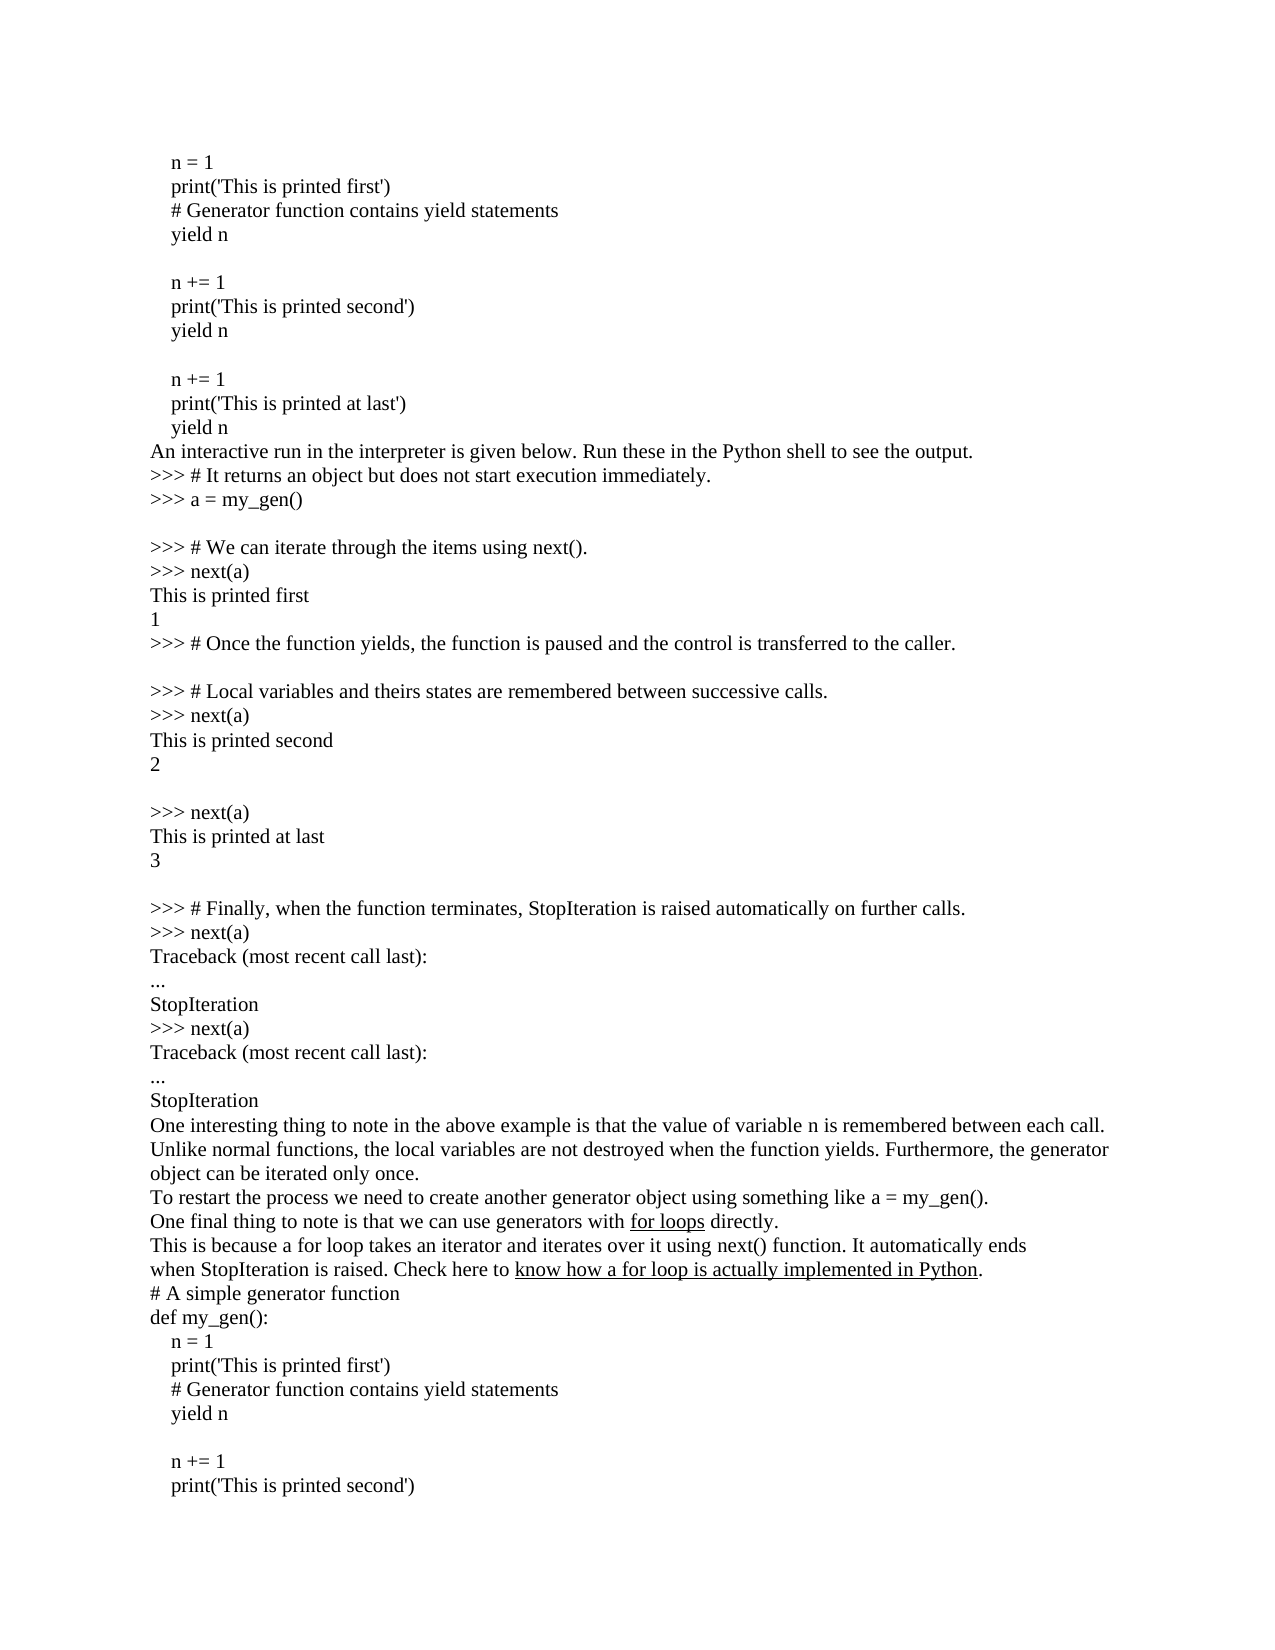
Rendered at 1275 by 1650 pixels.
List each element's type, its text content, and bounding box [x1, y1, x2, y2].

text >>> next(a) [150, 920, 1125, 944]
text 1 [150, 607, 1125, 631]
text def my_gen(): [150, 1305, 1125, 1329]
text Unlike normal functions, the local variables are not destroyed when the function yields. Furthermore, the generator object can be iterated only once. [150, 1137, 1125, 1185]
text print('This is printed first') [150, 174, 1125, 198]
text yield n [150, 222, 1125, 246]
text >>> # We can iterate through the items using next(). [150, 535, 1125, 559]
text ... [150, 1064, 1125, 1088]
text print('This is printed second') [150, 294, 1125, 318]
text >>> # It returns an object but does not start execution immediately. [150, 463, 1125, 487]
text >>> next(a) [150, 1016, 1125, 1040]
text This is printed at last [150, 824, 1125, 848]
text This is printed first [150, 583, 1125, 607]
text 2 [150, 752, 1125, 776]
text This is because a for loop takes an iterator and iterates over it using next() function. It automatically ends when StopIteration is raised. Check here to know how a for loop is actually implemented in Python. [150, 1233, 1125, 1281]
text # A simple generator function [150, 1281, 1125, 1305]
text n = 1 [150, 150, 1125, 174]
text yield n [150, 415, 1125, 439]
text StopIteration [150, 1088, 1125, 1112]
text >>> next(a) [150, 800, 1125, 824]
text 3 [150, 848, 1125, 872]
text print('This is printed at last') [150, 391, 1125, 415]
text >>> next(a) [150, 559, 1125, 583]
text n += 1 [150, 367, 1125, 391]
text This is printed second [150, 727, 1125, 752]
text # Generator function contains yield statements [150, 1377, 1125, 1401]
text ... [150, 968, 1125, 992]
text print('This is printed second') [150, 1473, 1125, 1497]
text StopIteration [150, 992, 1125, 1016]
text Traceback (most recent call last): [150, 944, 1125, 968]
text One final thing to note is that we can use generators with for loops directly. [150, 1209, 1125, 1233]
text To restart the process we need to create another generator object using something like a = my_gen(). [150, 1185, 1125, 1209]
text yield n [150, 1401, 1125, 1425]
text n = 1 [150, 1329, 1125, 1353]
text >>> next(a) [150, 703, 1125, 727]
text yield n [150, 318, 1125, 342]
text One interesting thing to note in the above example is that the value of variable n is remembered between each call. [150, 1112, 1125, 1137]
text n += 1 [150, 270, 1125, 294]
text print('This is printed first') [150, 1353, 1125, 1377]
text n += 1 [150, 1449, 1125, 1473]
text Traceback (most recent call last): [150, 1040, 1125, 1064]
text # Generator function contains yield statements [150, 198, 1125, 222]
text >>> # Finally, when the function terminates, StopIteration is raised automatically on further calls. [150, 896, 1125, 920]
text >>> a = my_gen() [150, 487, 1125, 511]
text >>> # Local variables and theirs states are remembered between successive calls. [150, 679, 1125, 703]
text An interactive run in the interpreter is given below. Run these in the Python shell to see the output. [150, 439, 1125, 463]
text >>> # Once the function yields, the function is paused and the control is transferred to the caller. [150, 631, 1125, 655]
